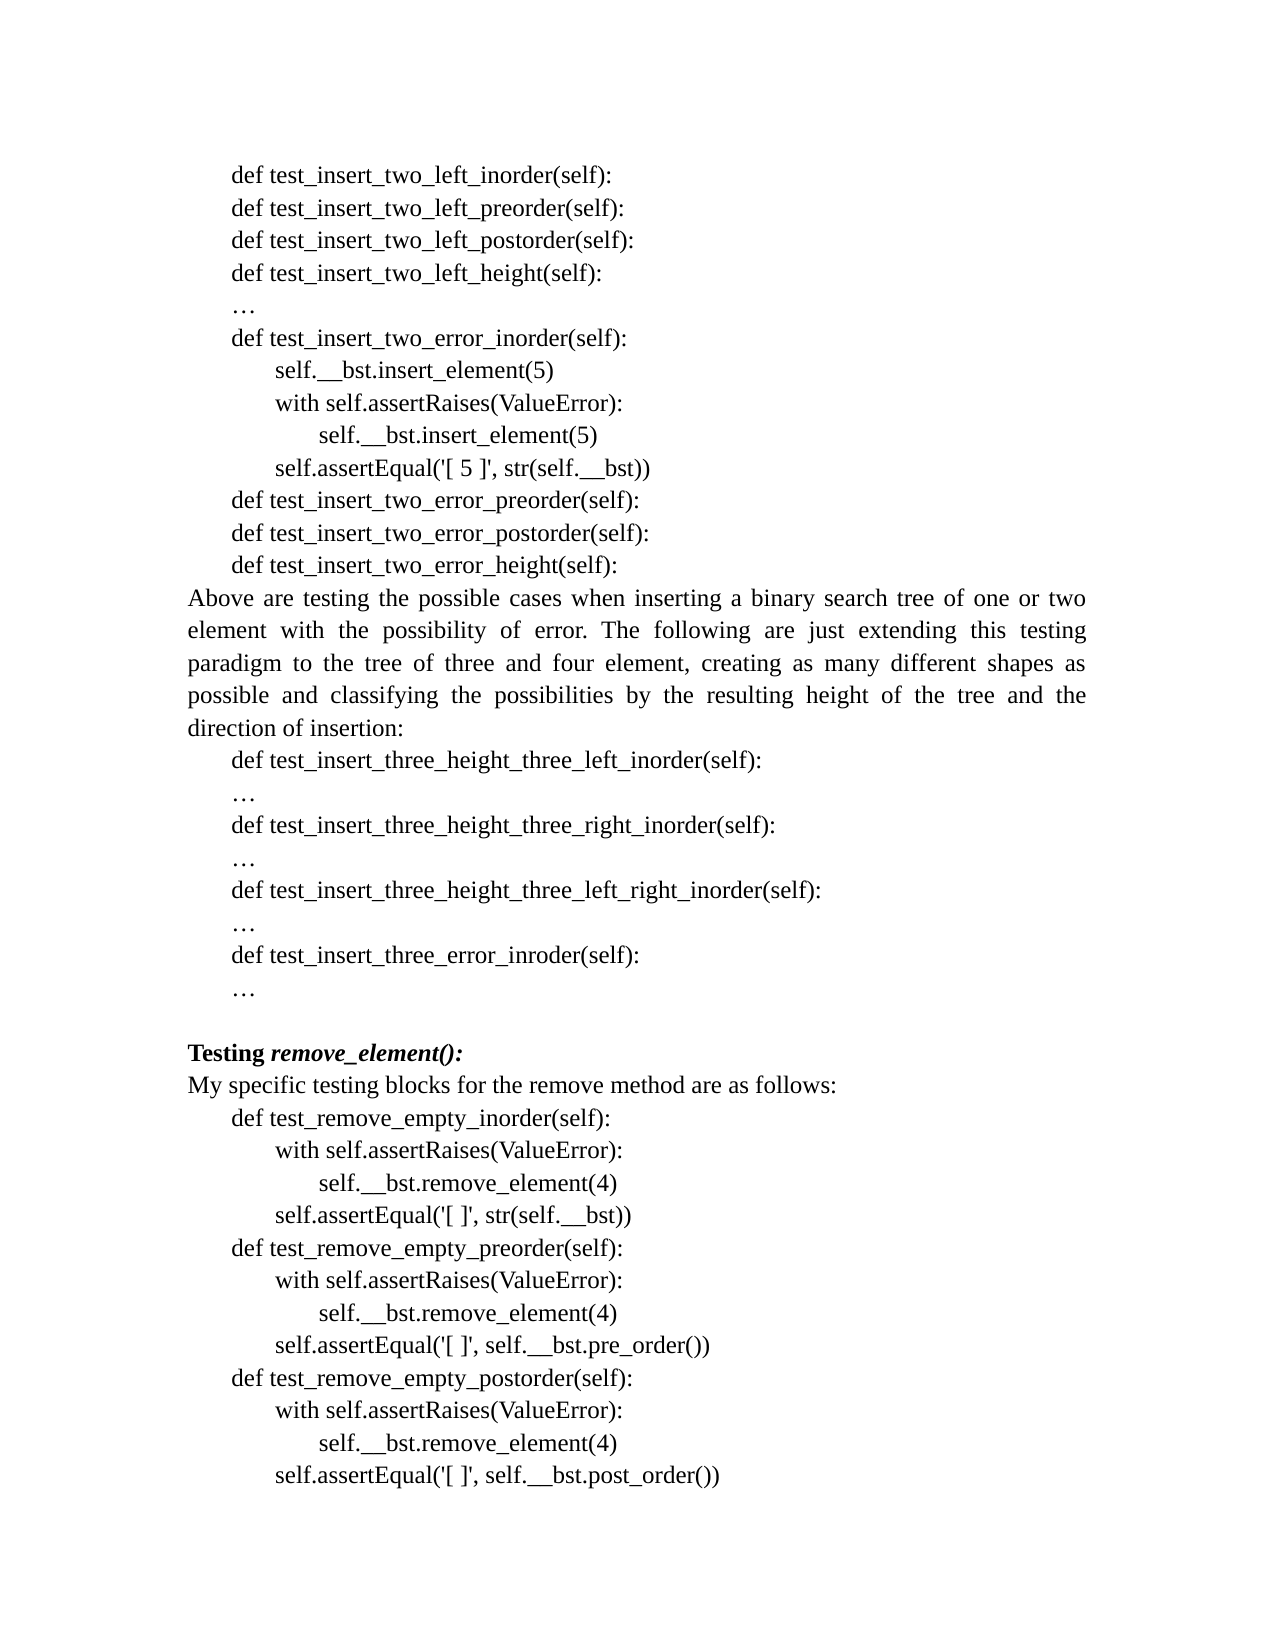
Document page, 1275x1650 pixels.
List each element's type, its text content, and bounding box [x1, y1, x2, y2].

text def test_insert_two_error_preorder(self): [187, 484, 1087, 516]
text def test_insert_two_left_preorder(self): [187, 191, 1087, 224]
text Testing remove_element(): [187, 1036, 1087, 1069]
text with self.assertRaises(ValueError): [187, 1394, 1087, 1426]
text self.assertEqual('[ ]', self.__bst.post_order()) [187, 1459, 1087, 1491]
text def test_remove_empty_postorder(self): [187, 1361, 1087, 1394]
text self.assertEqual('[ 5 ]', str(self.__bst)) [187, 451, 1087, 484]
text … [187, 906, 1087, 939]
text … [187, 776, 1087, 809]
text def test_insert_two_error_postorder(self): [187, 516, 1087, 549]
text with self.assertRaises(ValueError): [187, 386, 1087, 419]
text self.__bst.remove_element(4) [187, 1296, 1087, 1329]
text def test_insert_three_height_three_right_inorder(self): [187, 809, 1087, 841]
text self.assertEqual('[ ]', str(self.__bst)) [187, 1199, 1087, 1231]
text … [187, 289, 1087, 321]
text … [187, 971, 1087, 1004]
text def test_remove_empty_preorder(self): [187, 1231, 1087, 1264]
text def test_insert_three_height_three_left_right_inorder(self): [187, 874, 1087, 906]
text self.__bst.insert_element(5) [187, 419, 1087, 451]
text def test_insert_two_error_inorder(self): [187, 321, 1087, 354]
text with self.assertRaises(ValueError): [187, 1134, 1087, 1166]
text def test_insert_two_error_height(self): [187, 549, 1087, 581]
text def test_insert_three_height_three_left_inorder(self): [187, 744, 1087, 776]
text self.__bst.insert_element(5) [187, 354, 1087, 386]
text My specific testing blocks for the remove method are as follows: [187, 1069, 1087, 1101]
text Above are testing the possible cases when inserting a binary search tree of one or two element with the possibility of error. The following are just extending this testing paradigm to the tree of three and four element, creating as many different shapes as possible and classifying the possibilities by the resulting height of the tree and the direction of insertion: [187, 581, 1087, 744]
text with self.assertRaises(ValueError): [187, 1264, 1087, 1296]
text self.assertEqual('[ ]', self.__bst.pre_order()) [187, 1329, 1087, 1361]
text self.__bst.remove_element(4) [187, 1426, 1087, 1459]
text def test_insert_two_left_postorder(self): [187, 224, 1087, 256]
text … [187, 841, 1087, 874]
text def test_insert_two_left_height(self): [187, 256, 1087, 289]
text def test_insert_two_left_inorder(self): [187, 159, 1087, 191]
text self.__bst.remove_element(4) [187, 1166, 1087, 1199]
text def test_remove_empty_inorder(self): [187, 1101, 1087, 1134]
text def test_insert_three_error_inroder(self): [187, 939, 1087, 971]
